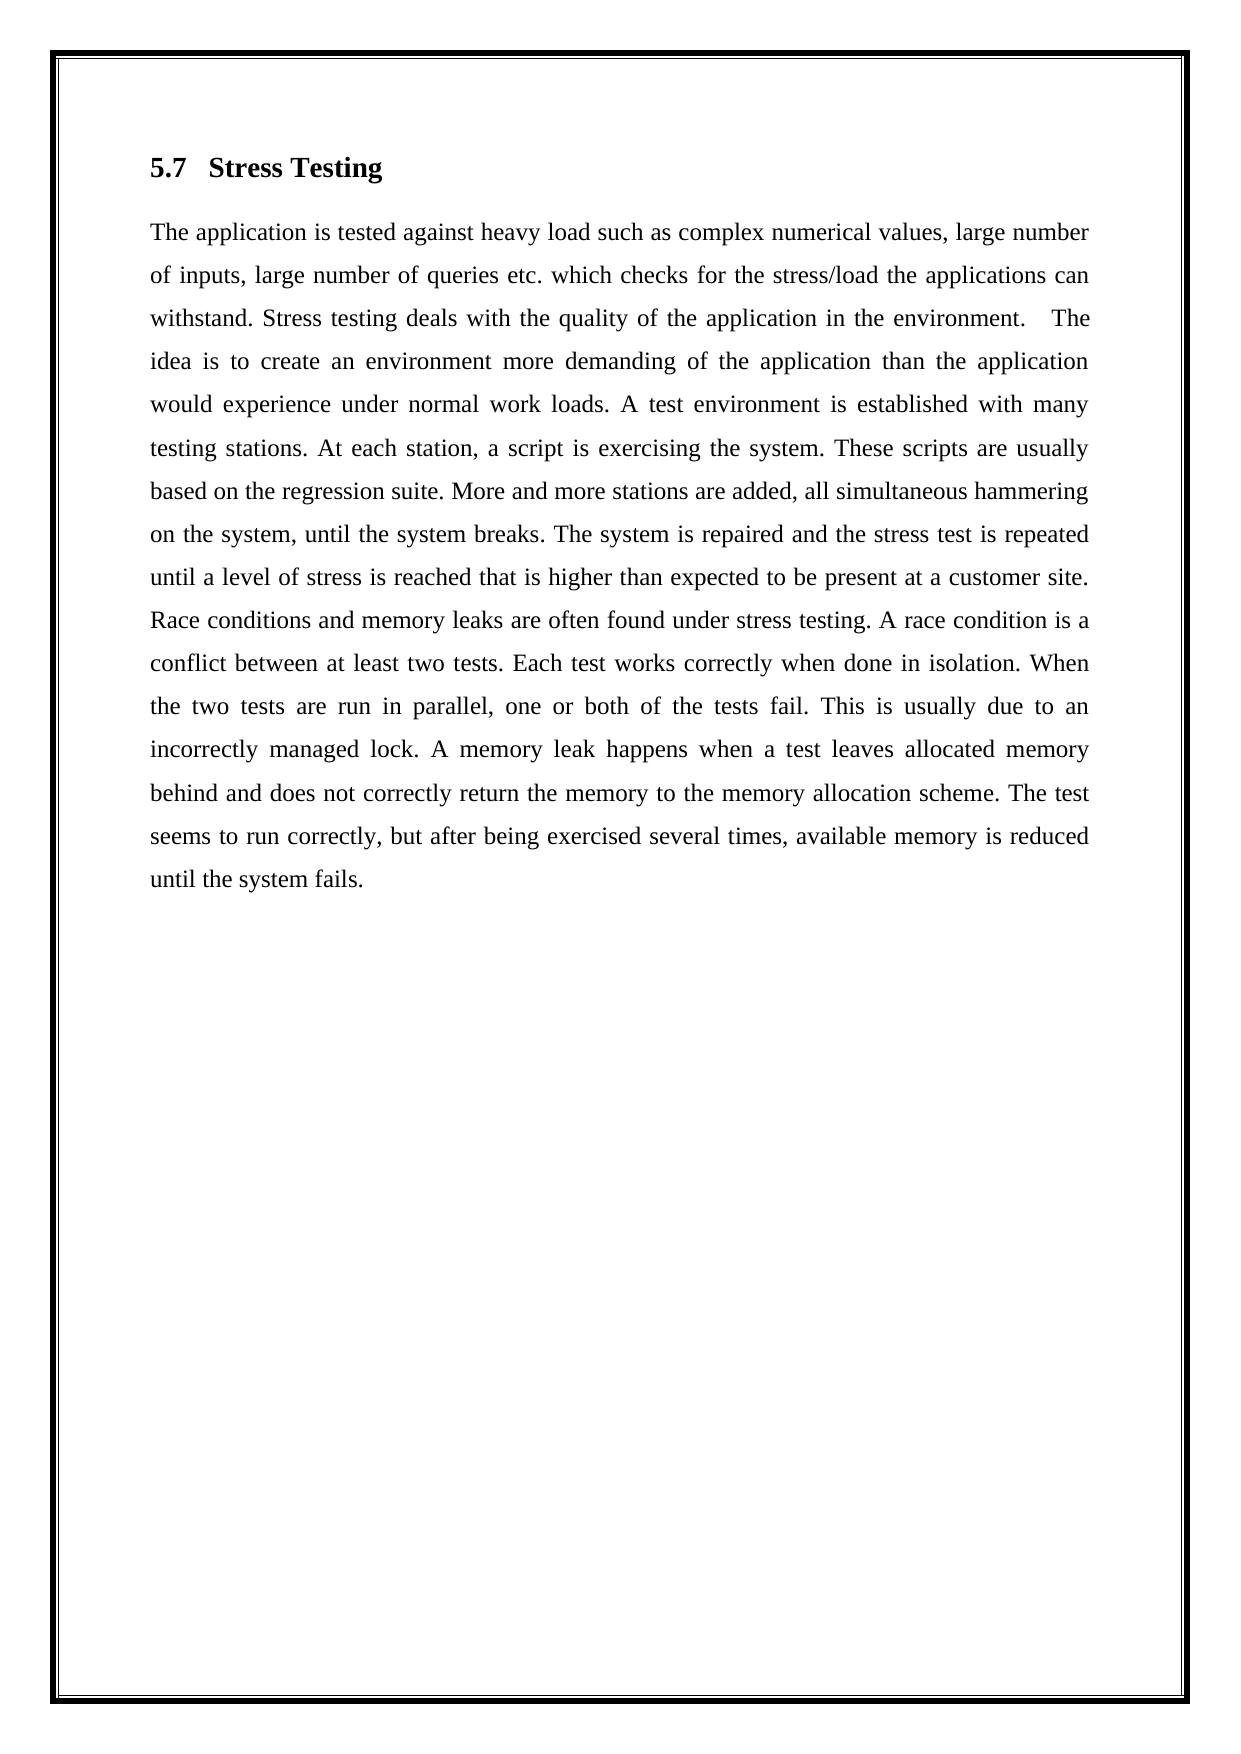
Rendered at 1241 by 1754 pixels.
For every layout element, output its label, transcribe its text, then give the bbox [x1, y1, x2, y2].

text The application is tested against heavy load such as complex numerical values, large number of inputs, large number of queries etc. which checks for the stress/load the applications can withstand. Stress testing deals with the quality of the application in the environment. The idea is to create an environment more demanding of the application than the application would experience under normal work loads. A test environment is established with many testing stations. At each station, a script is exercising the system. These scripts are usually based on the regression suite. More and more stations are added, all simultaneous hammering on the system, until the system breaks. The system is repaired and the stress test is repeated until a level of stress is reached that is higher than expected to be present at a customer site. Race conditions and memory leaks are often found under stress testing. A race condition is a conflict between at least two tests. Each test works correctly when done in isolation. When the two tests are run in parallel, one or both of the tests fail. This is usually due to an incorrectly managed lock. A memory leak happens when a test leaves allocated memory behind and does not correctly return the memory to the memory allocation scheme. The test seems to run correctly, but after being exercised several times, available memory is reduced until the system fails. [150, 217, 1090, 893]
text 5.7 Stress Testing [150, 150, 1067, 183]
